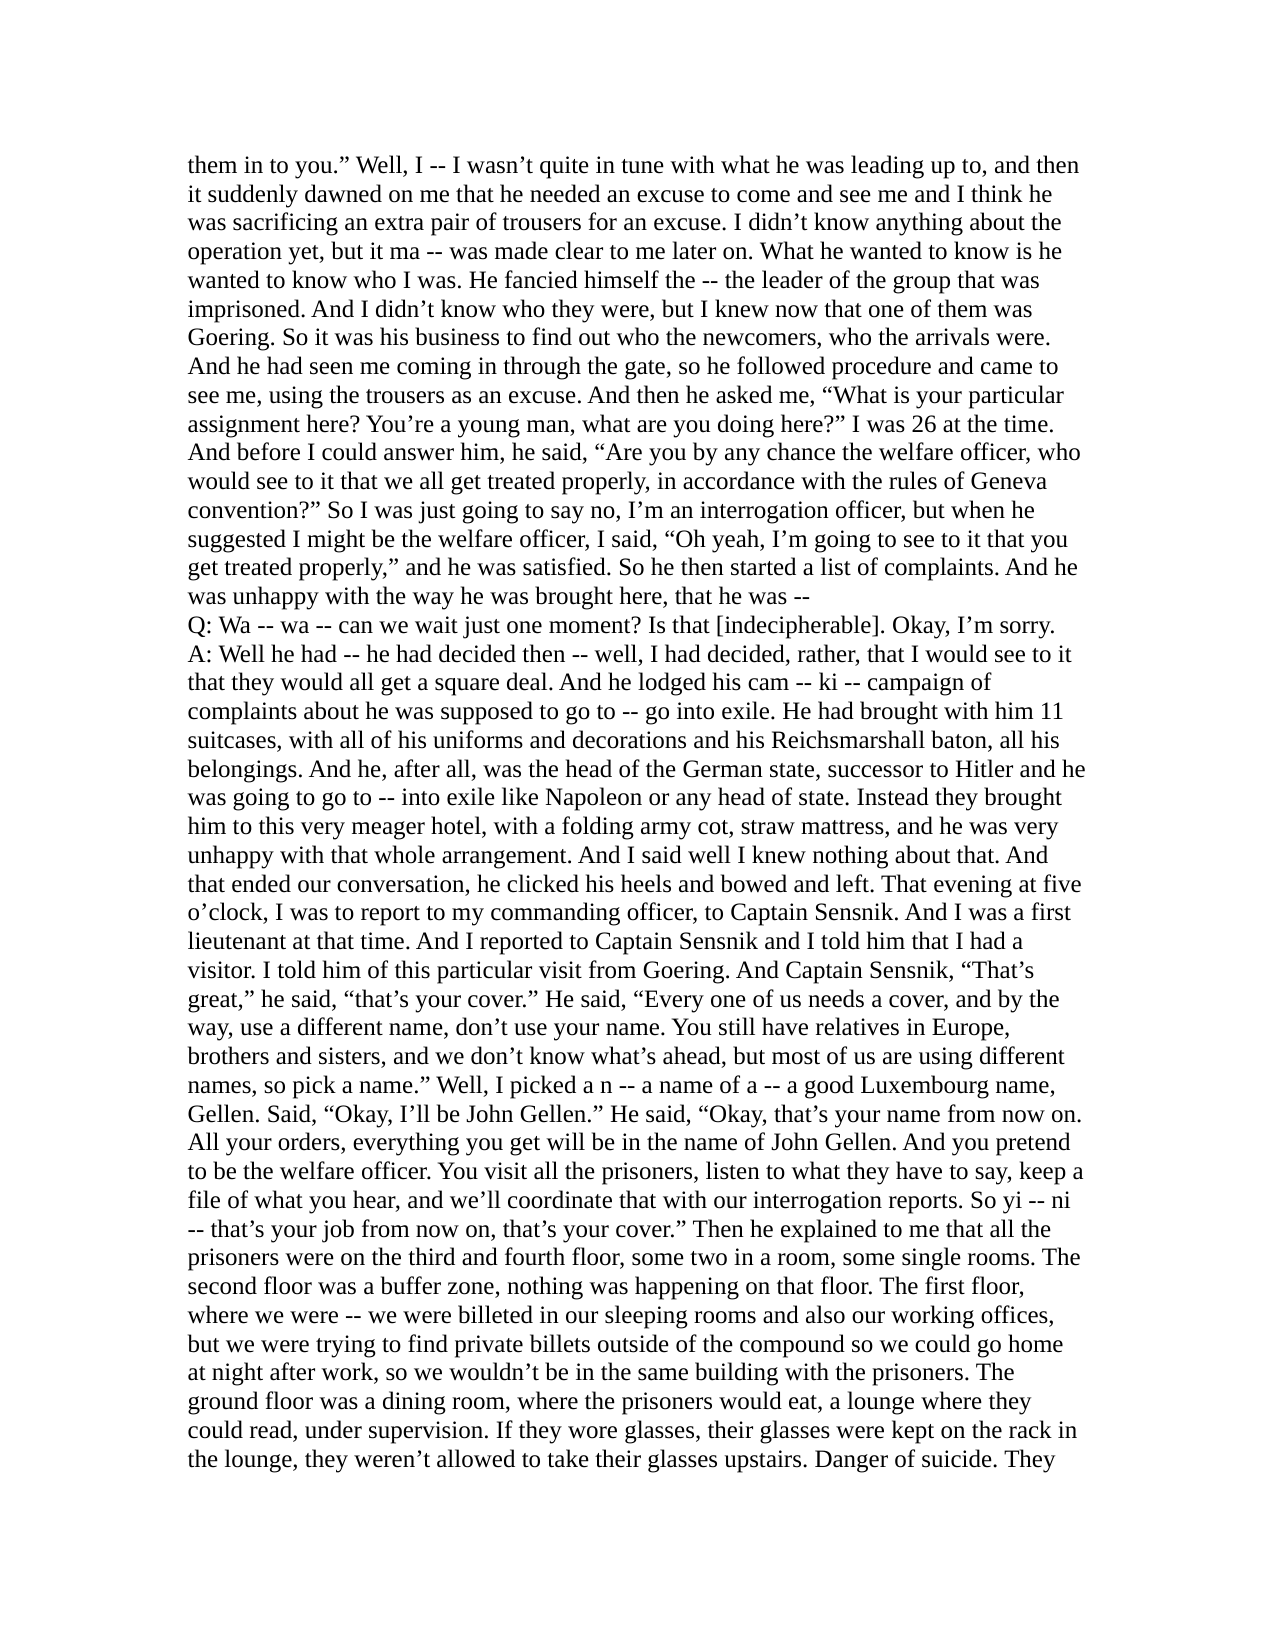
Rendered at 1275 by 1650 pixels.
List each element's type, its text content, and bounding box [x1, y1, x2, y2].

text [187, 150, 1087, 610]
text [187, 639, 1087, 1472]
text Q: Wa -- wa -- can we wait just one moment? Is that [indecipherable]. Okay, I’m sorry. [187, 610, 1087, 639]
